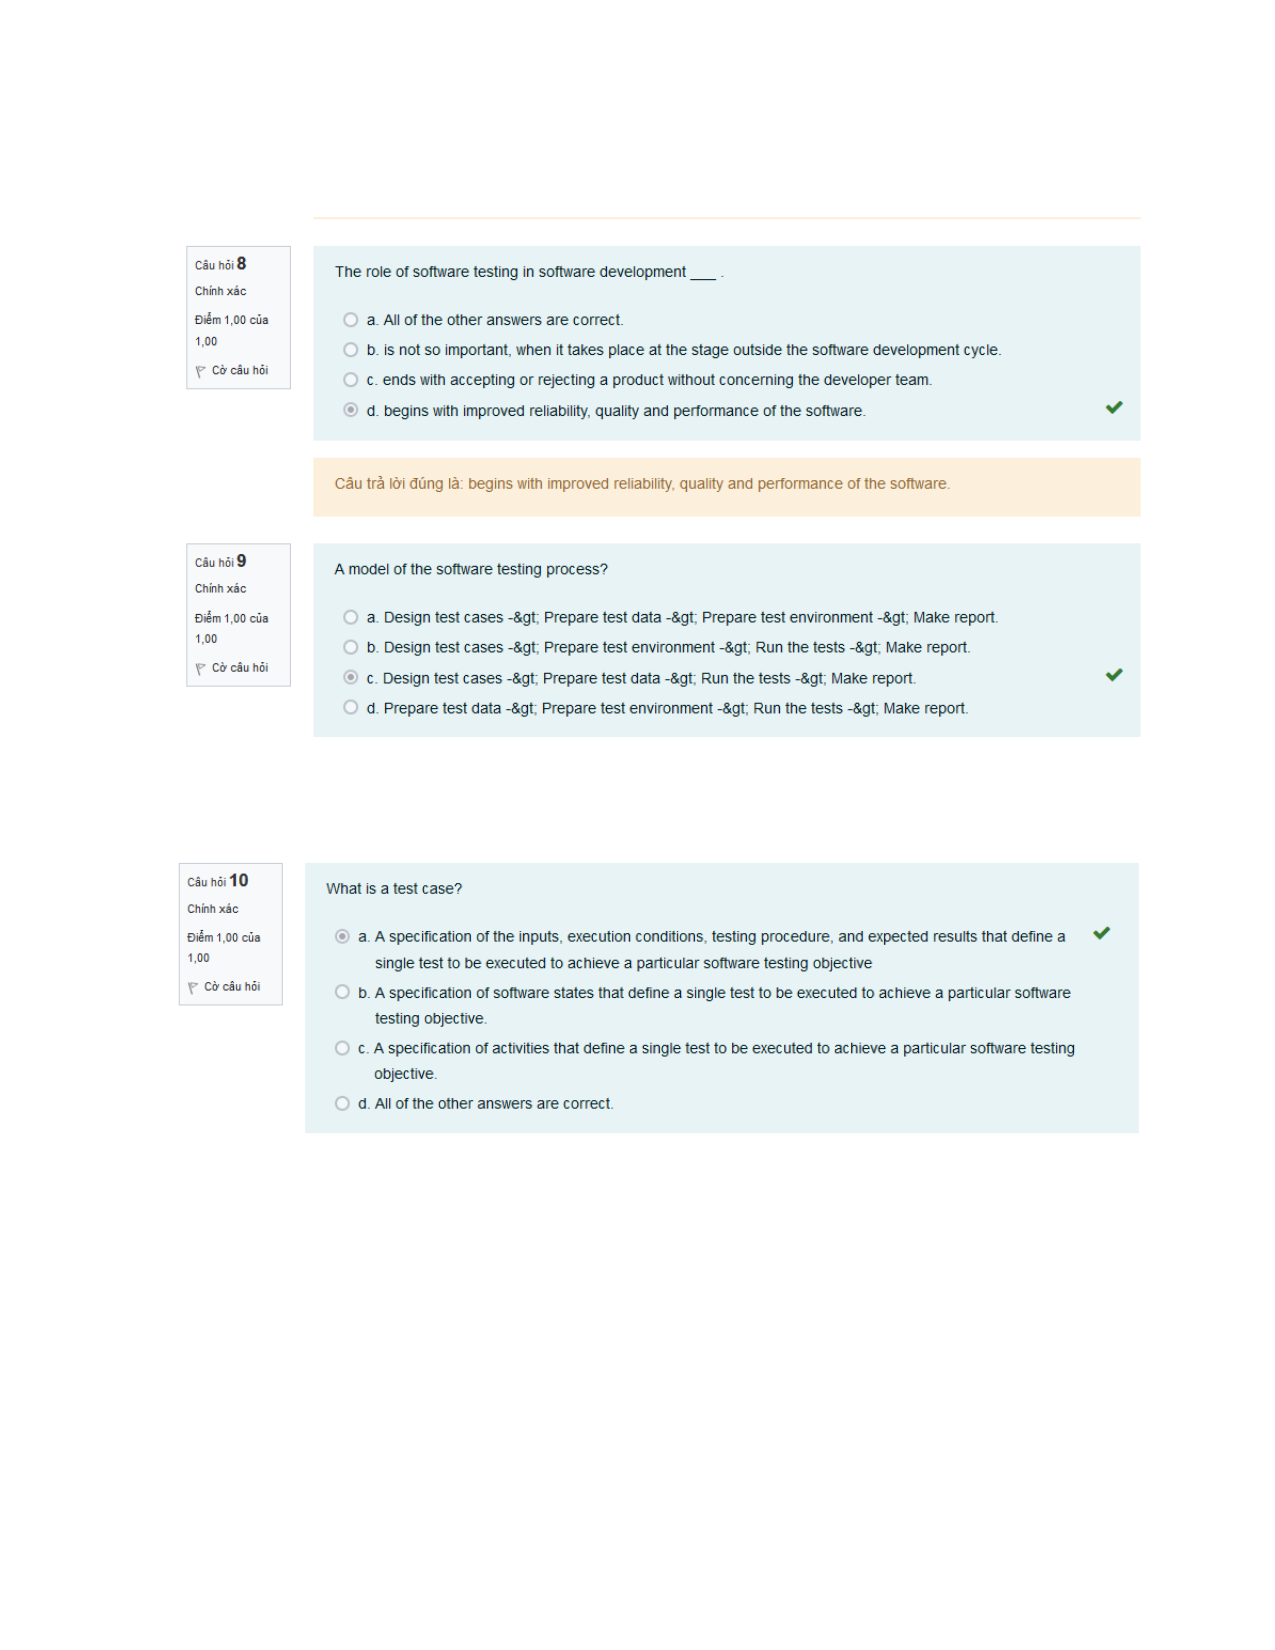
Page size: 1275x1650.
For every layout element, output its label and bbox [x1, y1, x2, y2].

picture [165, 847, 1141, 1147]
picture [165, 217, 1141, 737]
